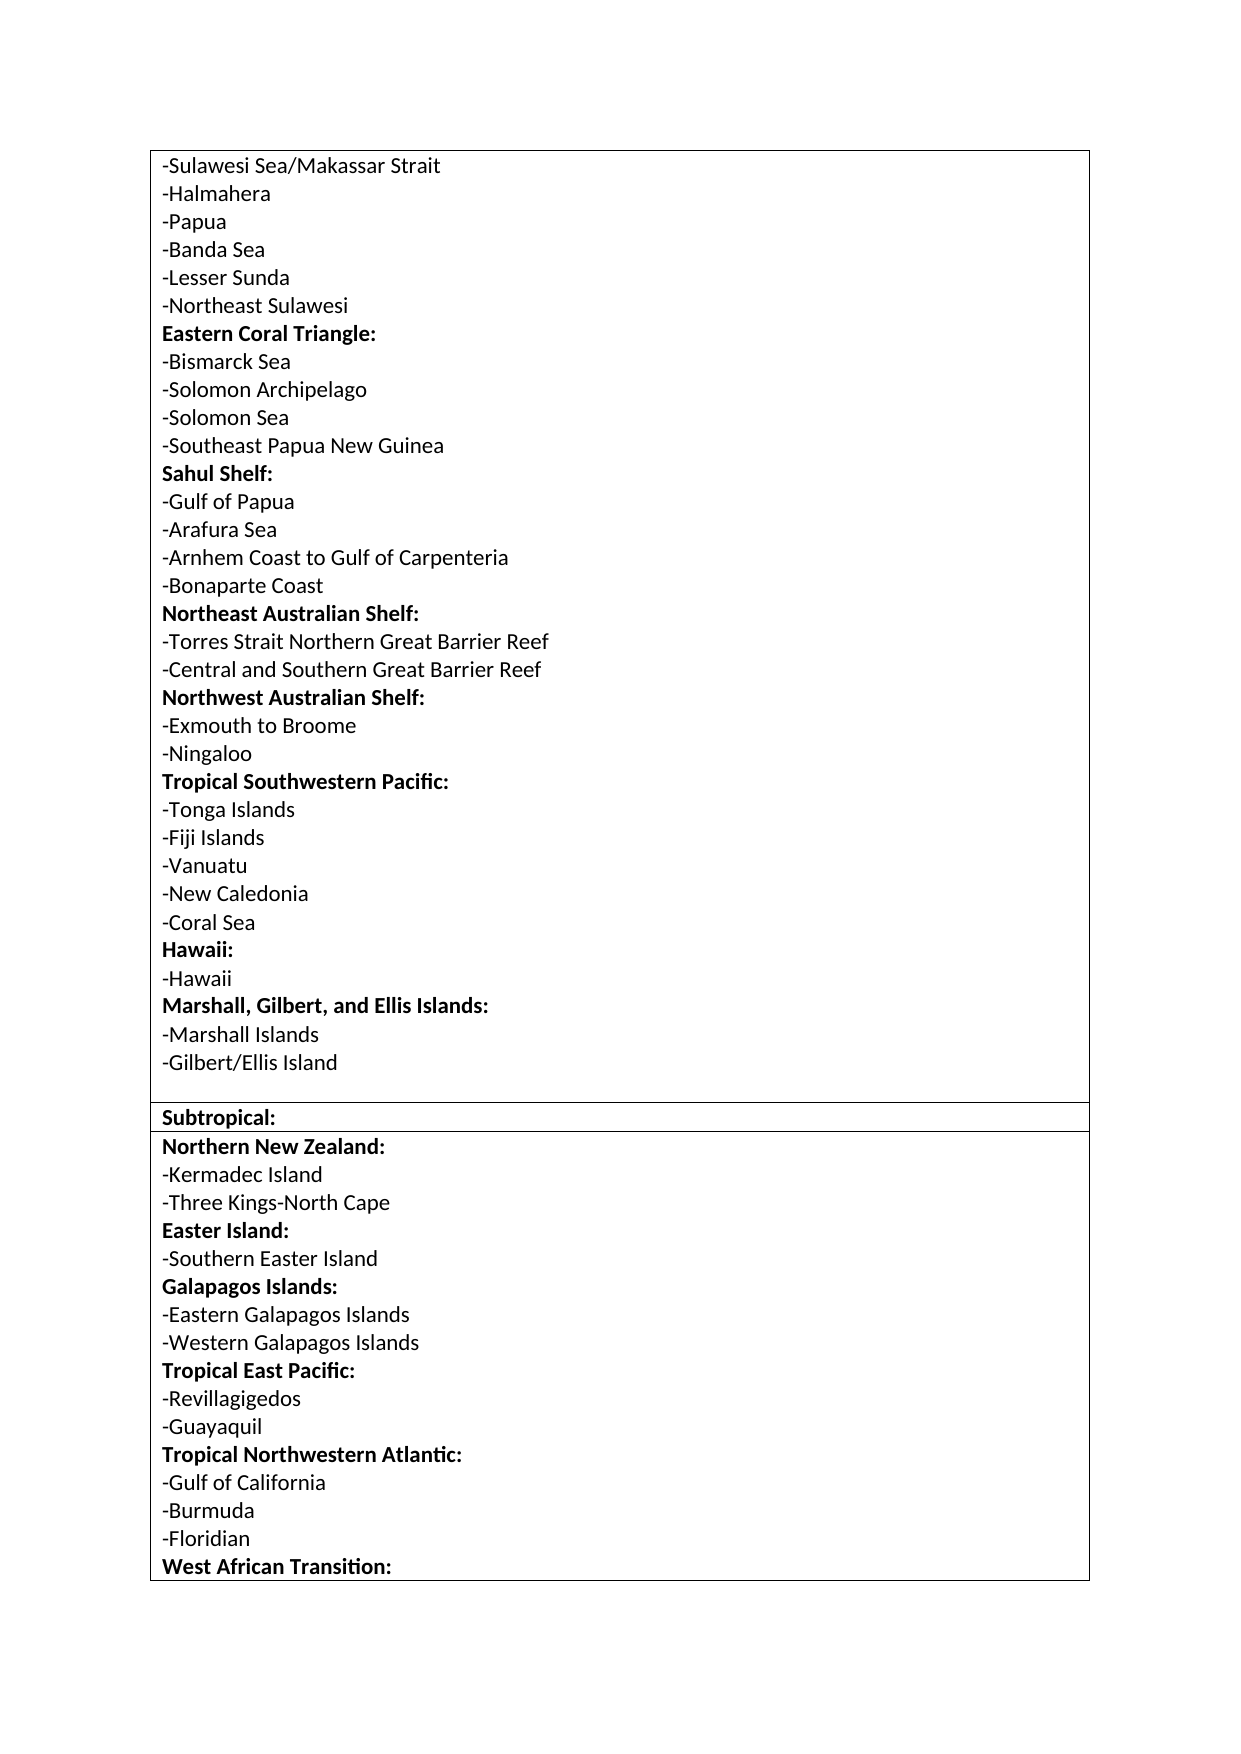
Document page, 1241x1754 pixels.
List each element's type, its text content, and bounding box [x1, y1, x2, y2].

table_cell Subtropical: [151, 1103, 1089, 1131]
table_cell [151, 1132, 1089, 1580]
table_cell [151, 151, 1089, 1102]
